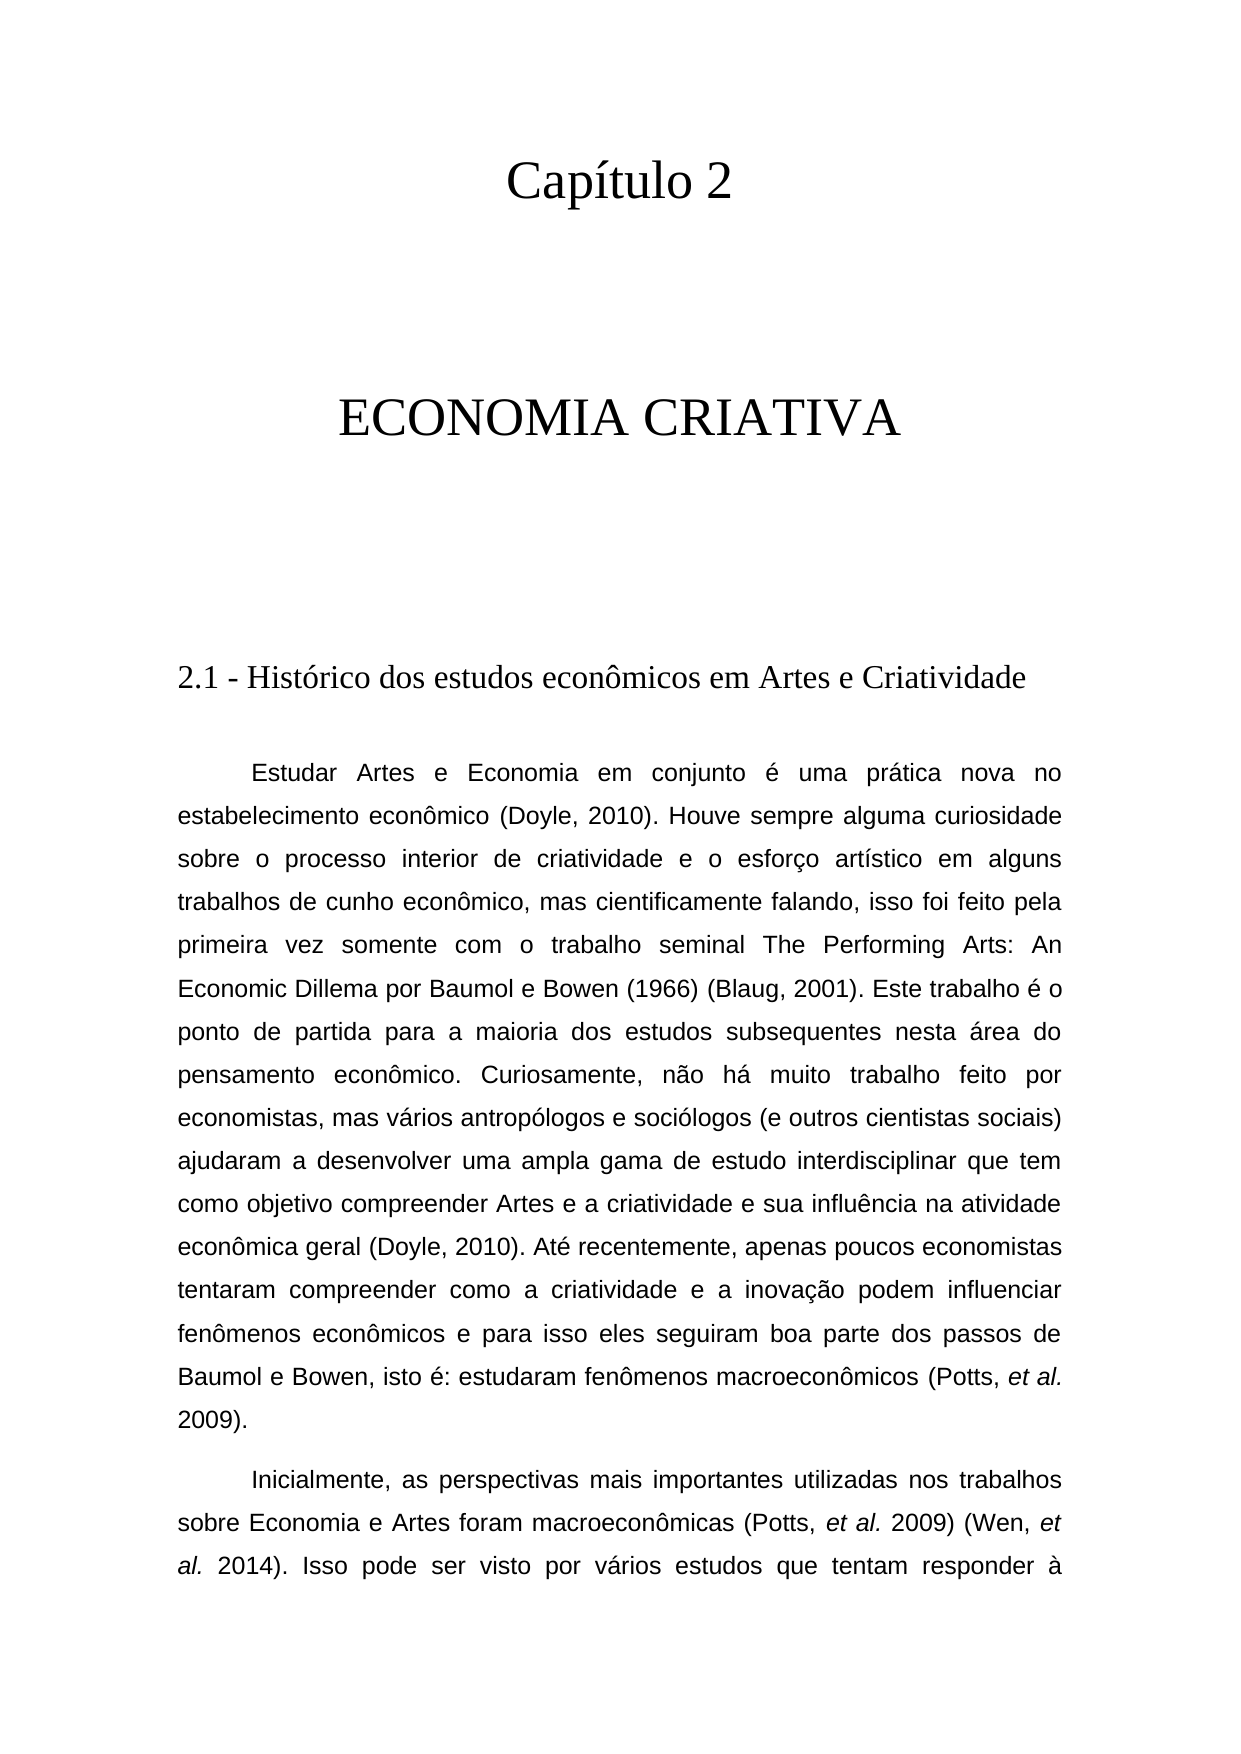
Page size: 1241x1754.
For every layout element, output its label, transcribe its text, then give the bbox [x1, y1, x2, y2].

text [177, 1465, 1063, 1580]
subtitle ECONOMIA CRIATIVA [177, 384, 1063, 447]
subtitle Capítulo 2 [177, 148, 1063, 210]
text Estudar Artes e Economia em conjunto é uma prática nova no estabelecimento econômico . Houve sempre alguma curiosidade sobre o processo interior de criatividade e o esforço artístico em alguns trabalhos de cunho econômico, mas cientificamente falando, isso foi feito pela primeira vez somente com o trabalho seminal The Performing Arts: An Economic Dillema por Baumol e Bowen (1966) . Este trabalho é o ponto de partida para a maioria dos estudos subsequentes nesta área do pensamento econômico. Curiosamente, não há muito trabalho feito por economistas, mas vários antropólogos e sociólogos (e outros cientistas sociais) ajudaram a desenvolver uma ampla gama de estudo interdisciplinar que tem como objetivo compreender Artes e a criatividade e sua influência na atividade econômica geral . Até recentemente, apenas poucos economistas tentaram compreender como a criatividade e a inovação podem influenciar fenômenos econômicos e para isso eles seguiram boa parte dos passos de Baumol e Bowen, isto é: estudaram fenômenos macroeconômicos (Potts, et al. 2009). [177, 758, 1063, 1434]
subtitle 2.1 - Histórico dos estudos econômicos em Artes e Criatividade [177, 657, 1063, 695]
